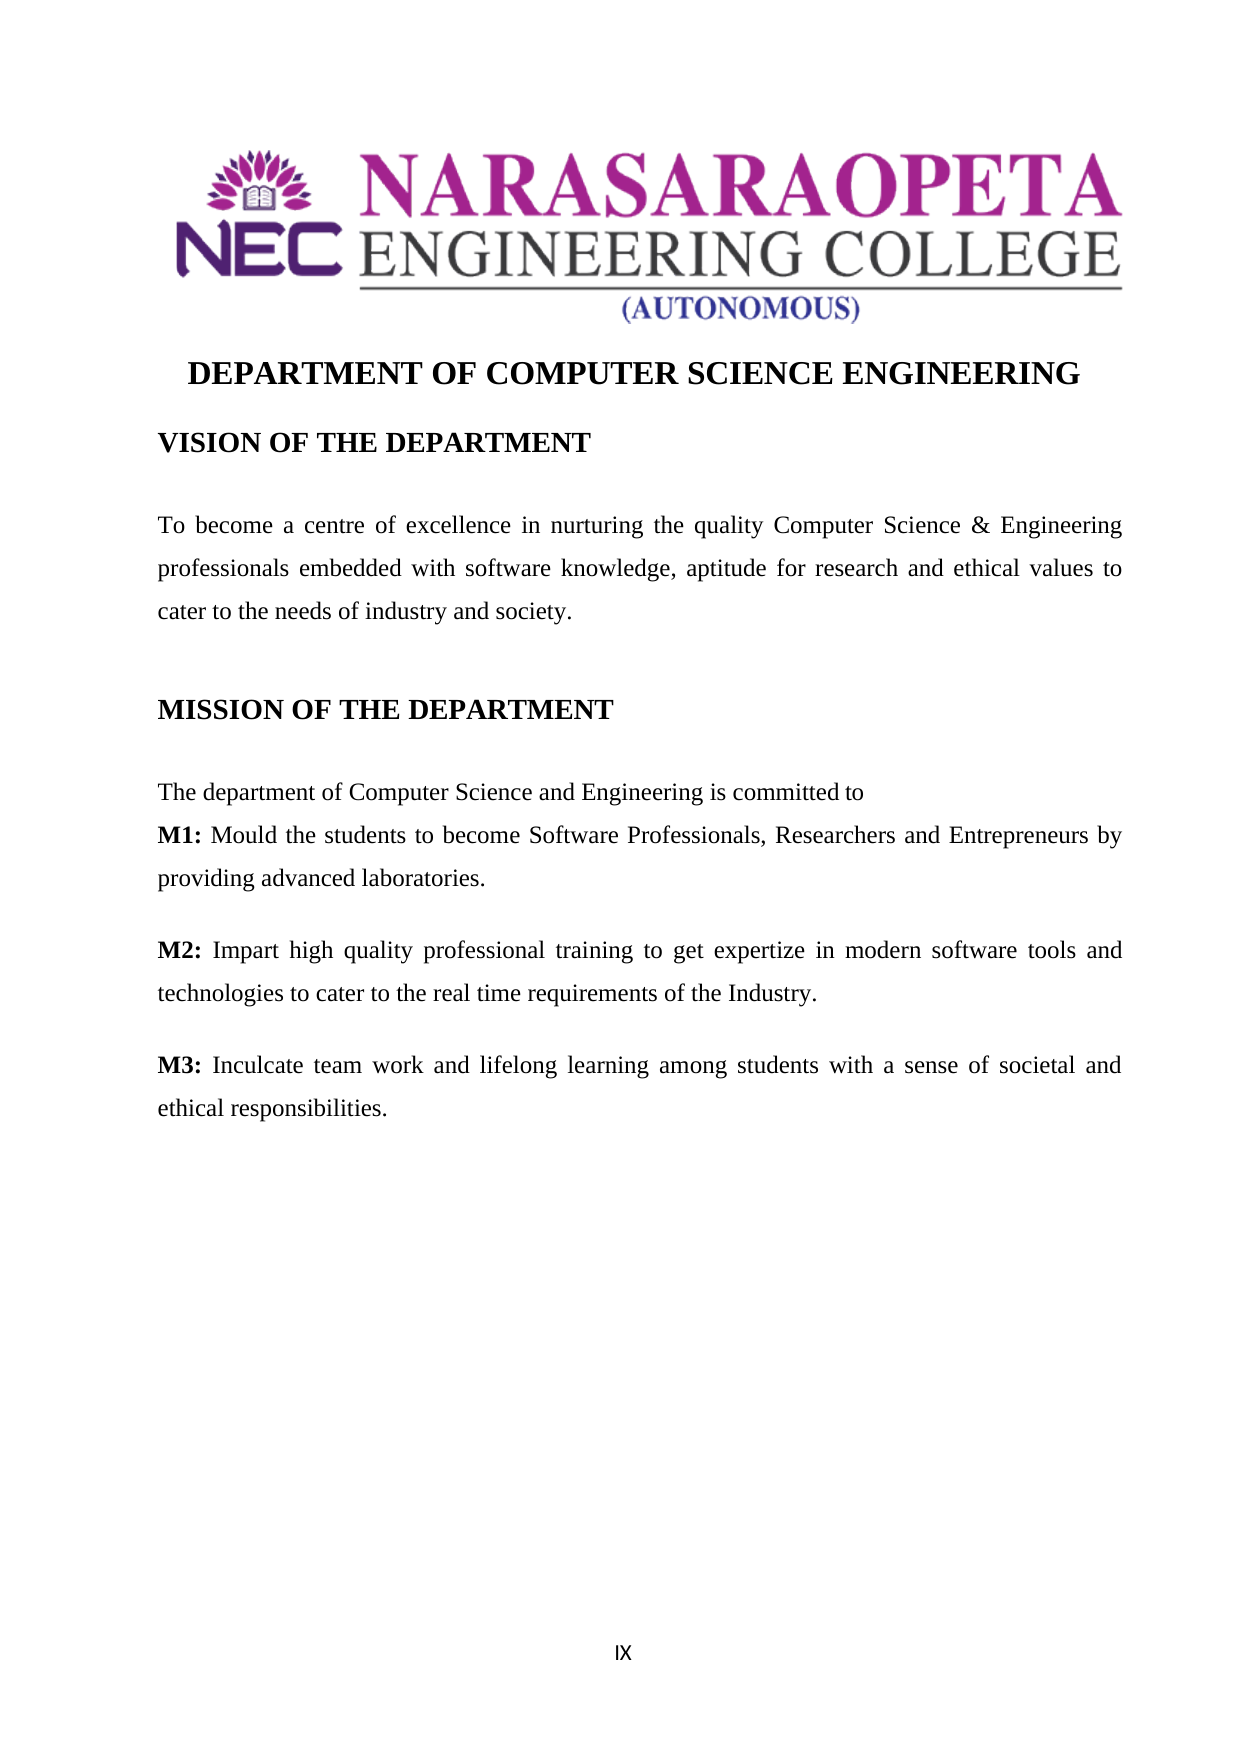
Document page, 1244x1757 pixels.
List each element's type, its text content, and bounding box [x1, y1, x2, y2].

subtitle VISION OF THE DEPARTMENT [157, 426, 1126, 459]
text M2: Impart high quality professional training to get expertize in modern software tools and technologies to cater to the real time requirements of the Industry. [157, 935, 1124, 1007]
text To become a centre of excellence in nurturing the quality Computer Science & Engineering professionals embedded with software knowledge, aptitude for research and ethical values to cater to the needs of industry and society. [157, 510, 1123, 625]
text M1: Mould the students to become Software Professionals, Researchers and Entrepreneurs by providing advanced laboratories. [157, 820, 1123, 892]
picture [176, 150, 1123, 324]
text M3: Inculcate team work and lifelong learning among students with a sense of societal and ethical responsibilities. [157, 1050, 1123, 1122]
text The department of Computer Science and Engineering is committed to [157, 777, 1126, 806]
subtitle MISSION OF THE DEPARTMENT [157, 692, 1126, 726]
subtitle DEPARTMENT OF COMPUTER SCIENCE ENGINEERING [187, 354, 1126, 392]
